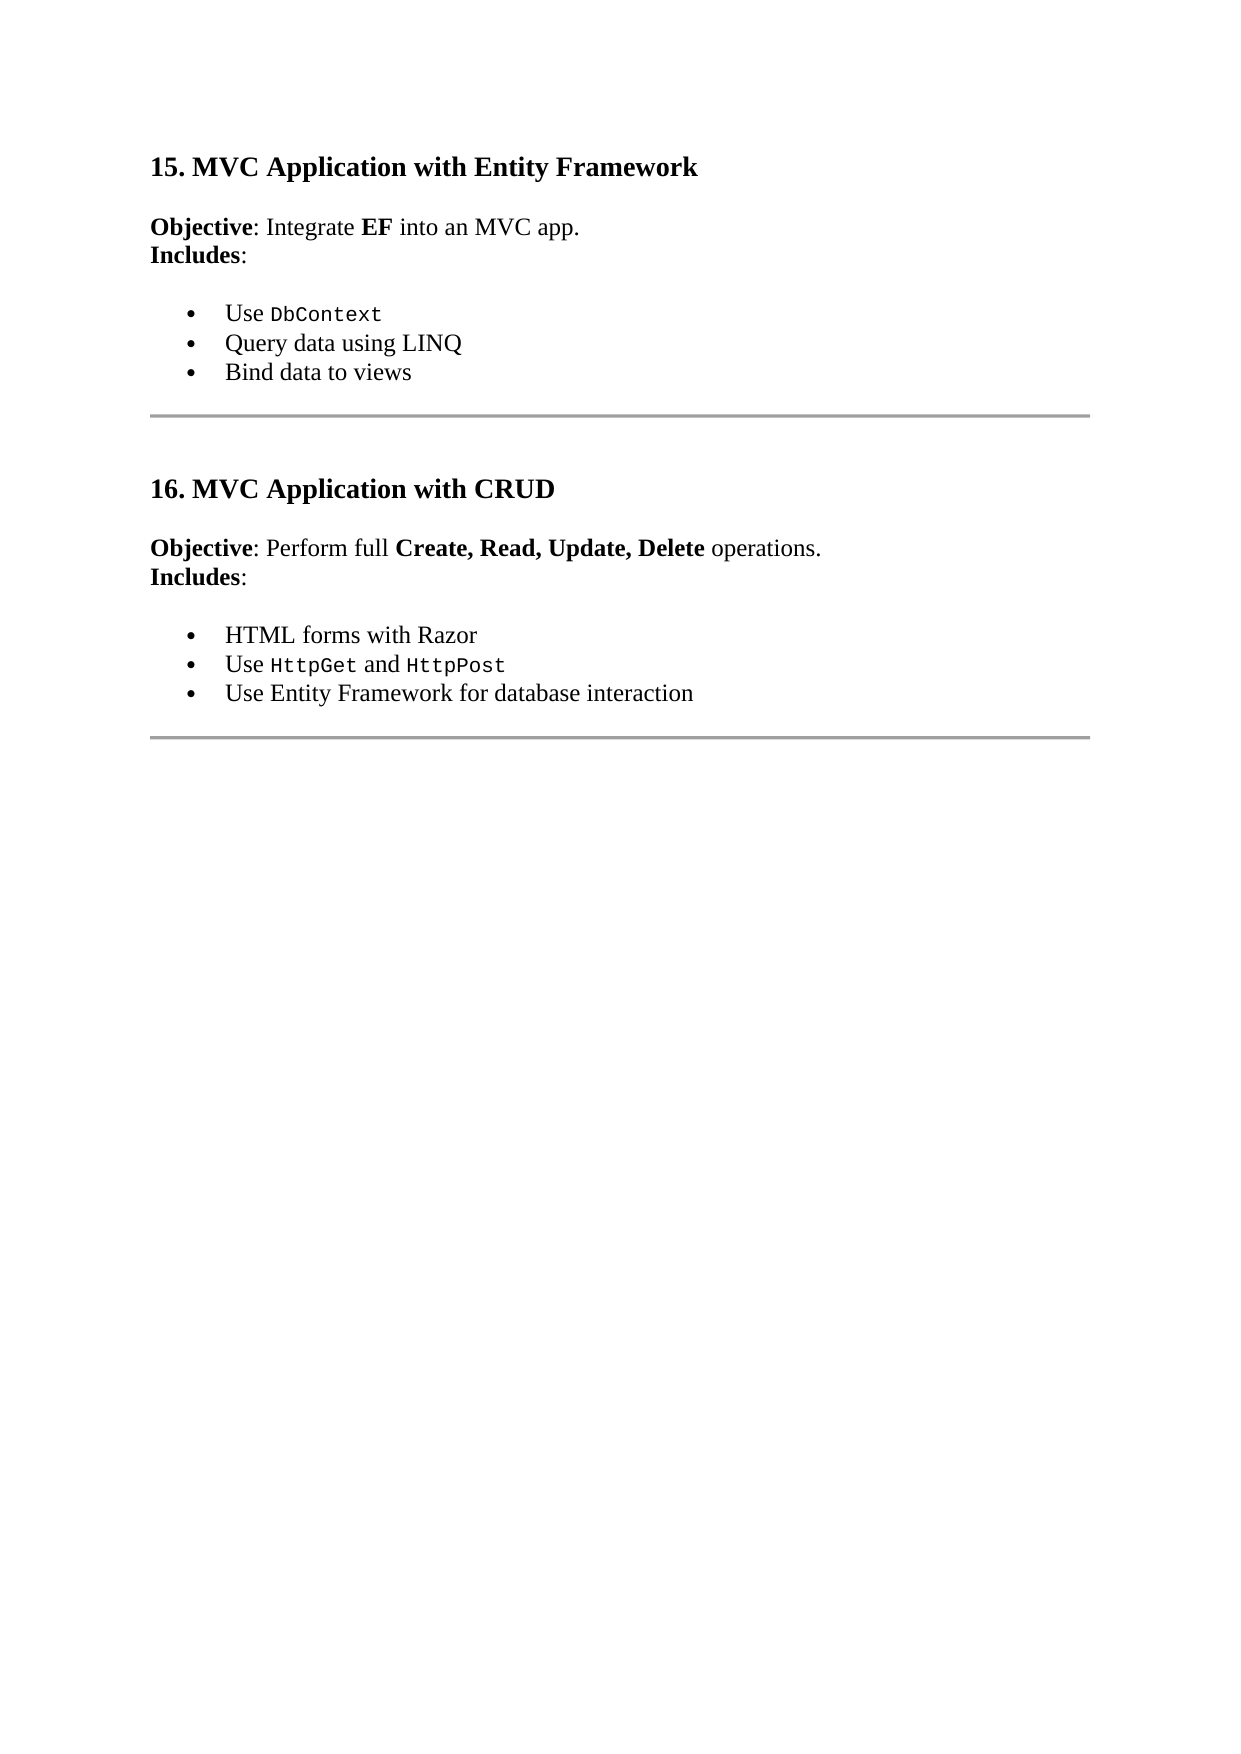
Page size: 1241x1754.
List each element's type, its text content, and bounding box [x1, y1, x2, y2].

list Query data using LINQ [187, 328, 1090, 357]
text Objective: Perform full Create, Read, Update, Delete operations. Includes: [150, 533, 1090, 591]
list HTML forms with Razor [187, 620, 1090, 649]
list Bind data to views [187, 357, 1090, 385]
text 16. MVC Application with CRUD [150, 472, 1090, 504]
list Use HttpGet and HttpPost [187, 649, 1090, 678]
list Use Entity Framework for database interaction [187, 678, 1090, 707]
text 15. MVC Application with Entity Framework [150, 150, 1090, 182]
text Objective: Integrate EF into an MVC app. Includes: [150, 212, 1090, 269]
list Use DbContext [187, 298, 1090, 328]
